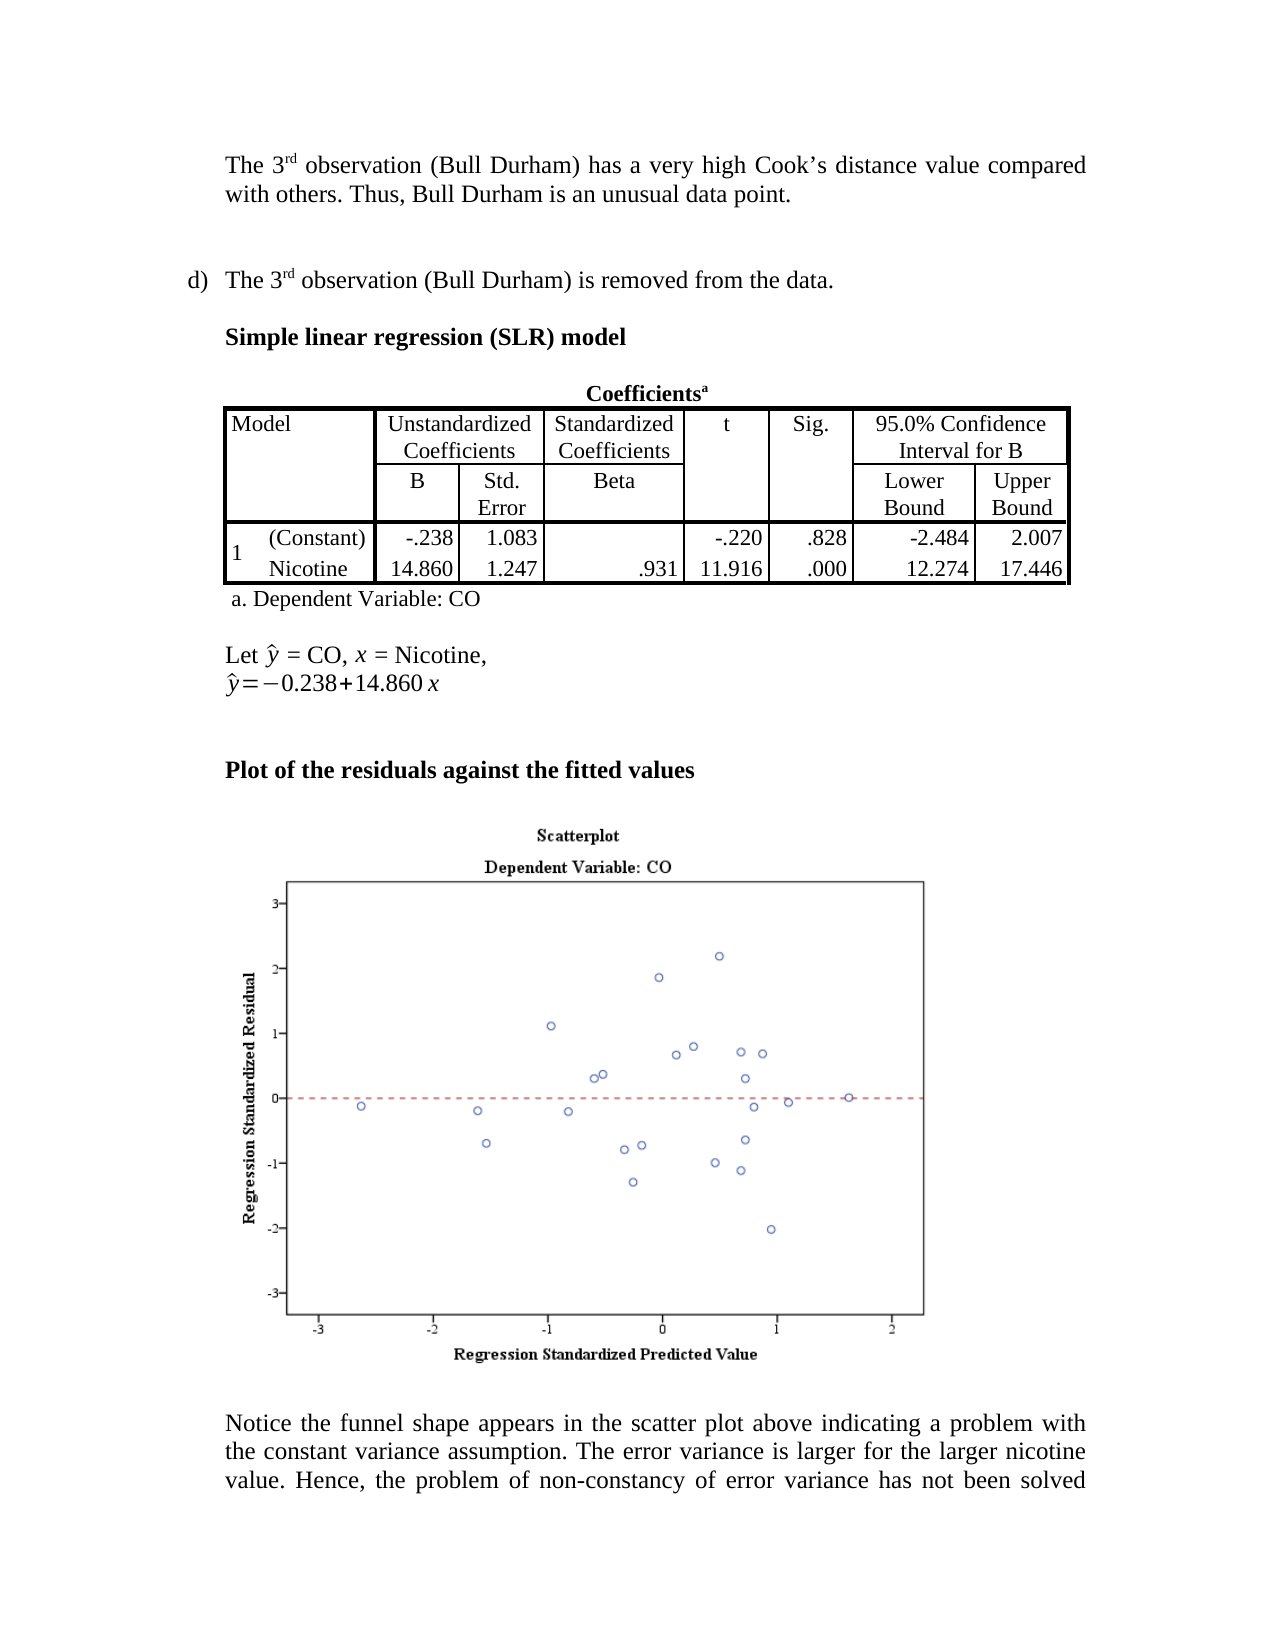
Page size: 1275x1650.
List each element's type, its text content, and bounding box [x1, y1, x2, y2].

text Let = CO, = Nicotine, [225, 640, 1087, 669]
table_cell Std. Error [460, 465, 543, 520]
table_cell -.220 [685, 524, 768, 551]
table_cell Nicotine [263, 551, 373, 581]
table_cell 17.446 [976, 551, 1067, 581]
list The 3rd observation (Bull Durham) is removed from the data. [187, 265, 1087, 294]
table_cell Standardized Coefficients [545, 411, 683, 463]
table_cell (Constant) [263, 524, 373, 551]
table_cell t [685, 411, 768, 520]
table_cell .828 [770, 524, 852, 551]
list Plot of the residuals against the fitted values [225, 755, 1087, 784]
picture [225, 812, 932, 1379]
table_cell Beta [545, 465, 683, 520]
table_cell [545, 524, 683, 551]
table_cell 12.274 [854, 551, 974, 581]
table_cell 95.0% Confidence Interval for B [854, 411, 1066, 463]
table_header Coefficientsa [225, 380, 1069, 406]
table_cell 1.247 [460, 551, 543, 581]
table_cell -.238 [377, 524, 458, 551]
table_cell Upper Bound [976, 465, 1067, 520]
table_cell Model [227, 411, 373, 520]
table_cell 1.083 [460, 524, 543, 551]
text The 3rd observation (Bull Durham) has a very high Cook’s distance value compared with others. Thus, Bull Durham is an unusual data point. [225, 150, 1087, 207]
table_cell Lower Bound [854, 465, 974, 520]
table_cell 11.916 [685, 551, 768, 581]
list Simple linear regression (SLR) model [225, 322, 1087, 351]
table_cell B [377, 465, 458, 520]
table_cell 14.860 [377, 551, 458, 581]
table_cell .931 [545, 551, 683, 581]
table_cell .000 [770, 551, 852, 581]
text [225, 1408, 1087, 1494]
table_cell 2.007 [976, 520, 1067, 551]
table_cell 1 [227, 524, 262, 581]
table_cell Unstandardized Coefficients [377, 411, 543, 463]
table_cell -2.484 [854, 524, 974, 551]
table_cell a. Dependent Variable: CO [225, 581, 1069, 612]
table_cell Sig. [770, 411, 852, 520]
